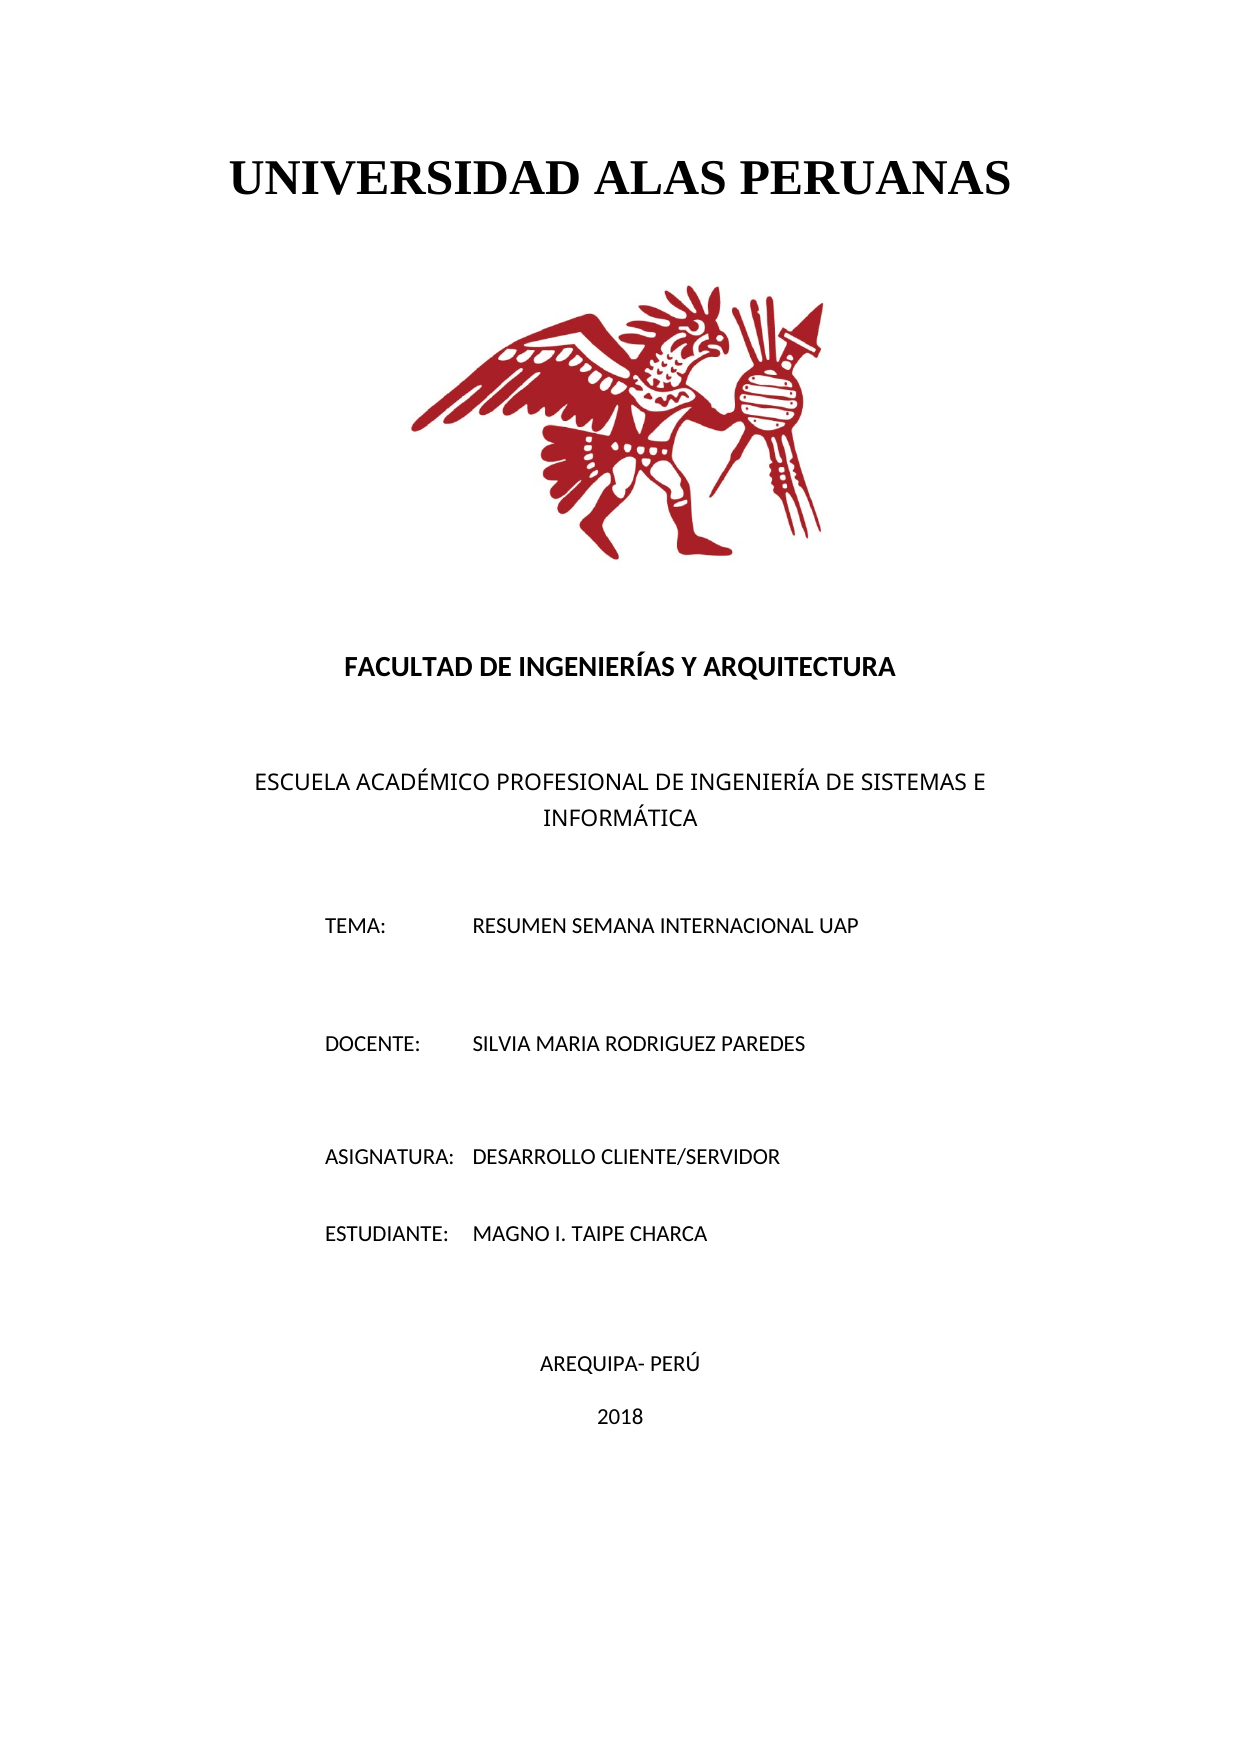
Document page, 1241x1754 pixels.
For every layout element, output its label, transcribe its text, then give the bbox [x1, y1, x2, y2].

text AREQUIPA- PERÚ [177, 1349, 1063, 1377]
text 2018 [177, 1402, 1063, 1430]
picture [397, 234, 843, 570]
text DOCENTE: SILVIA MARIA RODRIGUEZ PAREDES [251, 1029, 1063, 1057]
text TEMA: RESUMEN SEMANA INTERNACIONAL UAP [251, 911, 1063, 939]
text ASIGNATURA: DESARROLLO CLIENTE/SERVIDOR [325, 1142, 1063, 1170]
text UNIVERSIDAD ALAS PERUANAS [177, 148, 1063, 205]
text FACULTAD DE INGENIERÍAS Y ARQUITECTURA [177, 648, 1063, 683]
text ESCUELA ACADÉMICO PROFESIONAL DE INGENIERÍA DE SISTEMAS E INFORMÁTICA [177, 766, 1063, 833]
text ESTUDIANTE: MAGNO I. TAIPE CHARCA [251, 1219, 1063, 1247]
